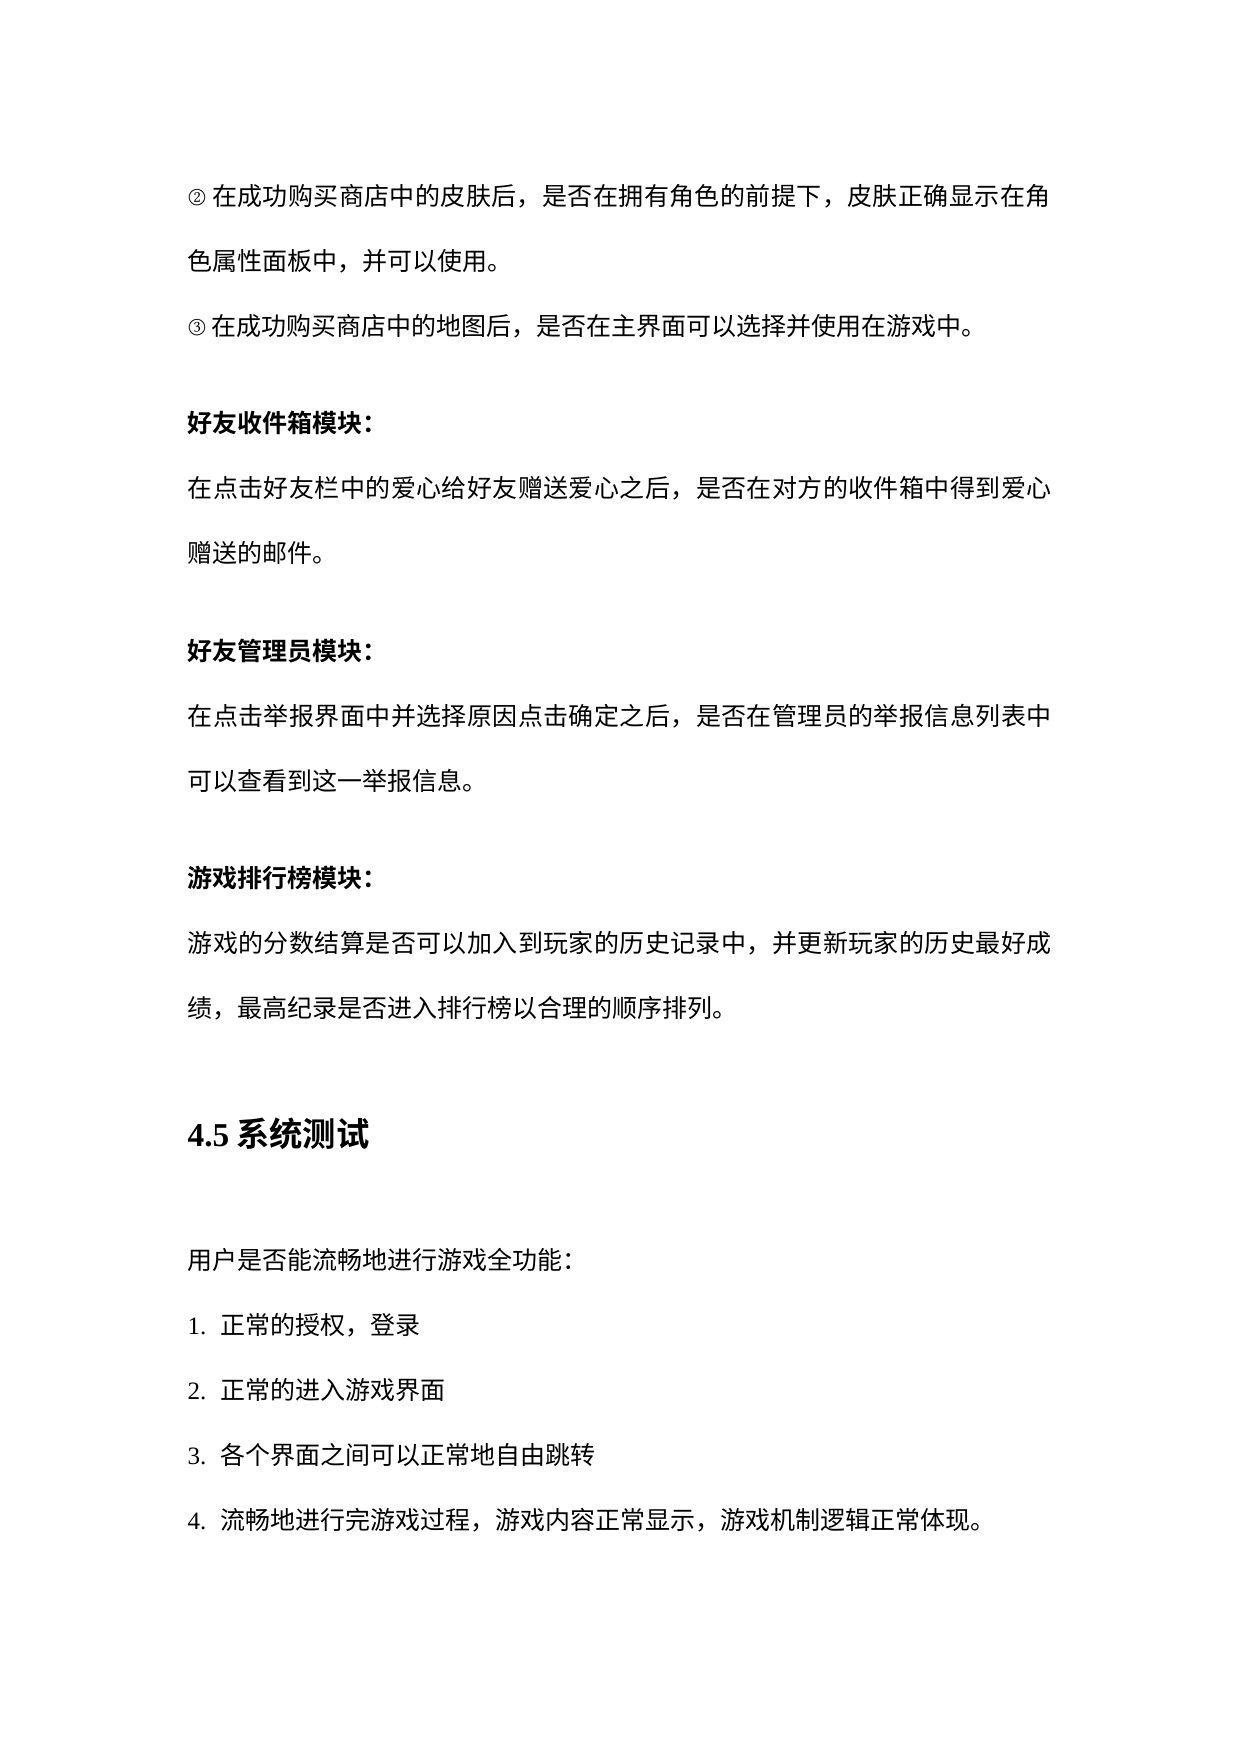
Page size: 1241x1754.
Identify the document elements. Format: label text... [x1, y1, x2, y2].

list 正常的授权，登录 [187, 1291, 1053, 1356]
text 好友管理员模块： [187, 617, 1053, 682]
text 用户是否能流畅地进行游戏全功能： [187, 1226, 1053, 1291]
text ③在成功购买商店中的地图后，是否在主界面可以选择并使用在游戏中。 [187, 292, 1053, 357]
text 游戏的分数结算是否可以加入到玩家的历史记录中，并更新玩家的历史最好成绩，最高纪录是否进入排行榜以合理的顺序排列。 [187, 909, 1053, 1039]
text ②在成功购买商店中的皮肤后，是否在拥有角色的前提下，皮肤正确显示在角色属性面板中，并可以使用。 [187, 162, 1053, 292]
list 各个界面之间可以正常地自由跳转 [187, 1421, 1053, 1486]
text 在点击好友栏中的爱心给好友赠送爱心之后，是否在对方的收件箱中得到爱心赠送的邮件。 [187, 454, 1053, 584]
list 流畅地进行完游戏过程，游戏内容正常显示，游戏机制逻辑正常体现。 [187, 1486, 1053, 1551]
list 正常的进入游戏界面 [187, 1356, 1053, 1421]
text 好友收件箱模块： [187, 389, 1053, 454]
text 在点击举报界面中并选择原因点击确定之后，是否在管理员的举报信息列表中可以查看到这一举报信息。 [187, 682, 1053, 812]
subtitle 4.5系统测试 [187, 1099, 1053, 1164]
text 游戏排行榜模块： [187, 844, 1053, 909]
